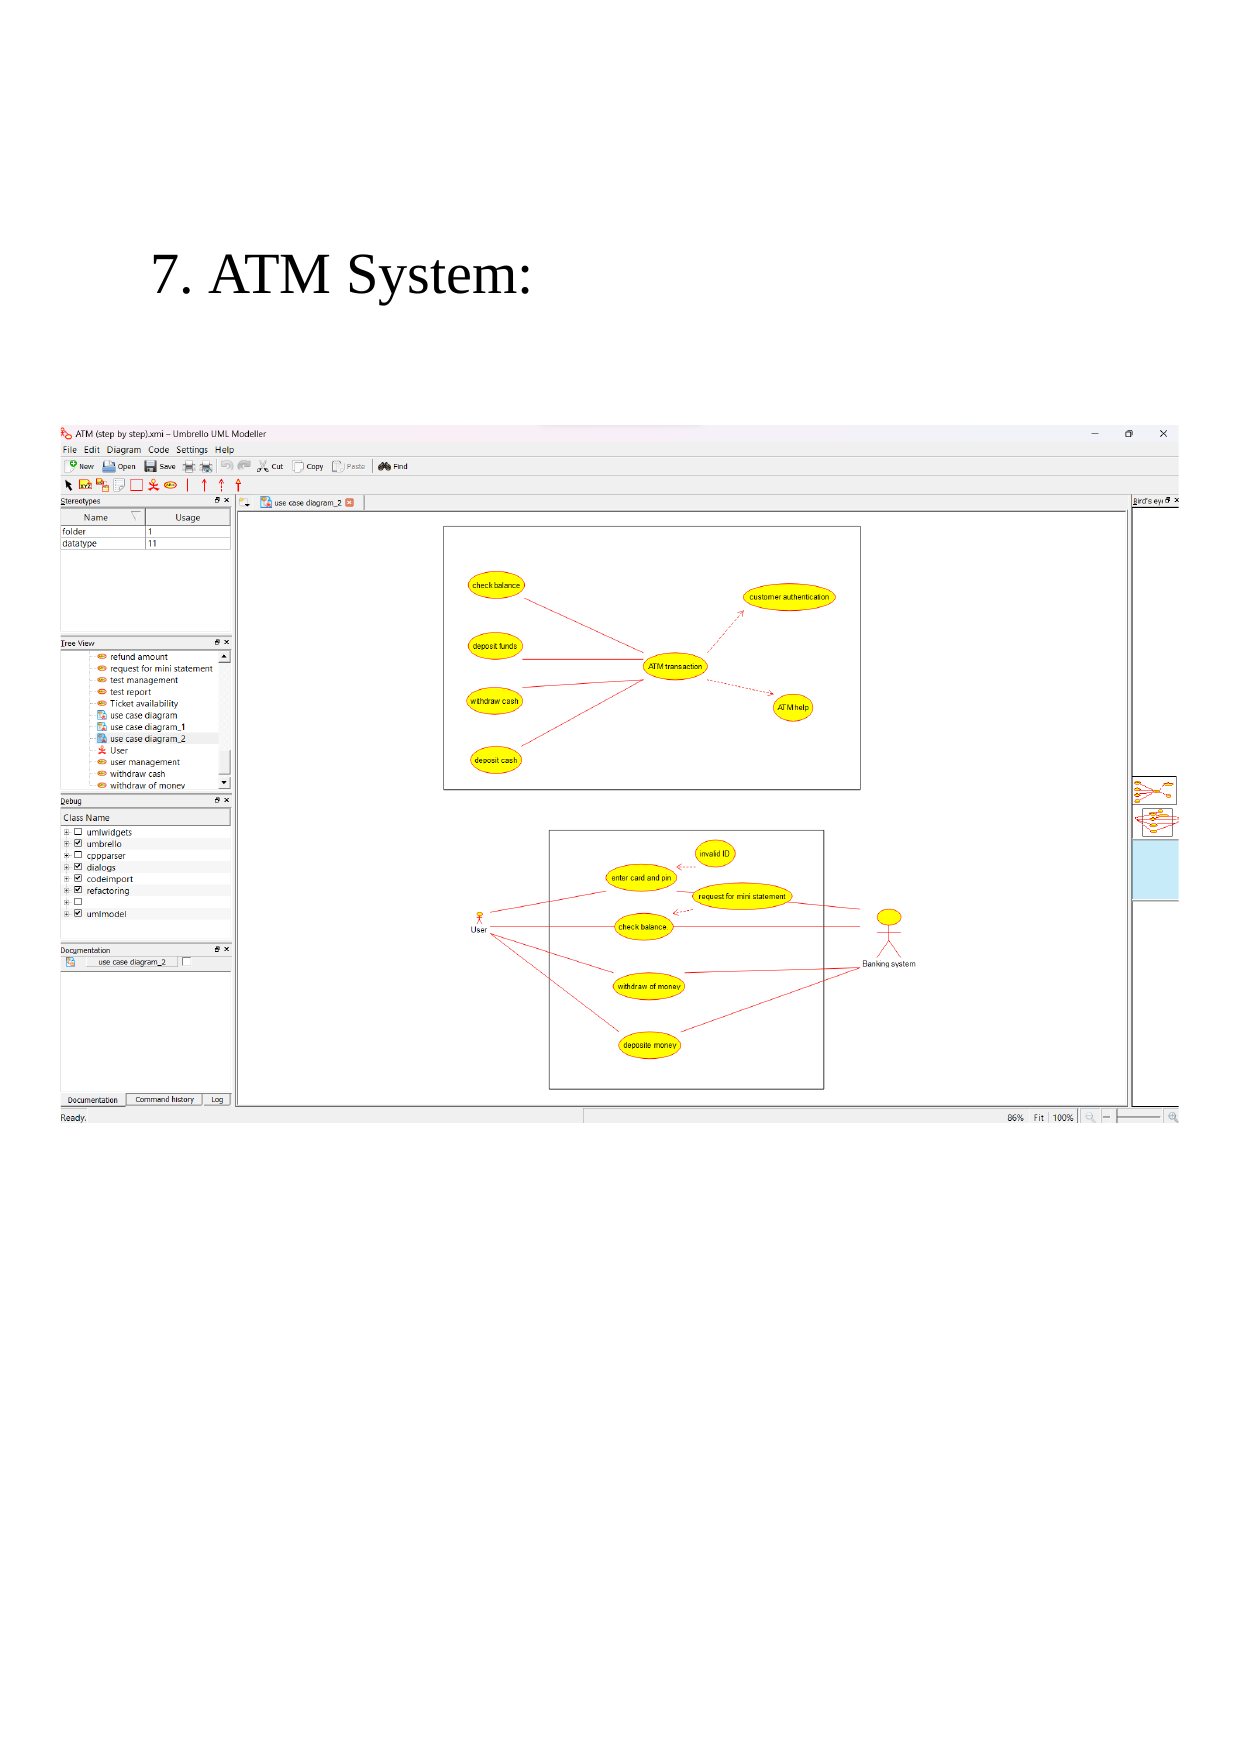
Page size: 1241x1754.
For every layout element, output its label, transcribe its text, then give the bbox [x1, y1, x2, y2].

picture [60, 425, 1178, 1122]
list ATM System: [150, 239, 1090, 306]
